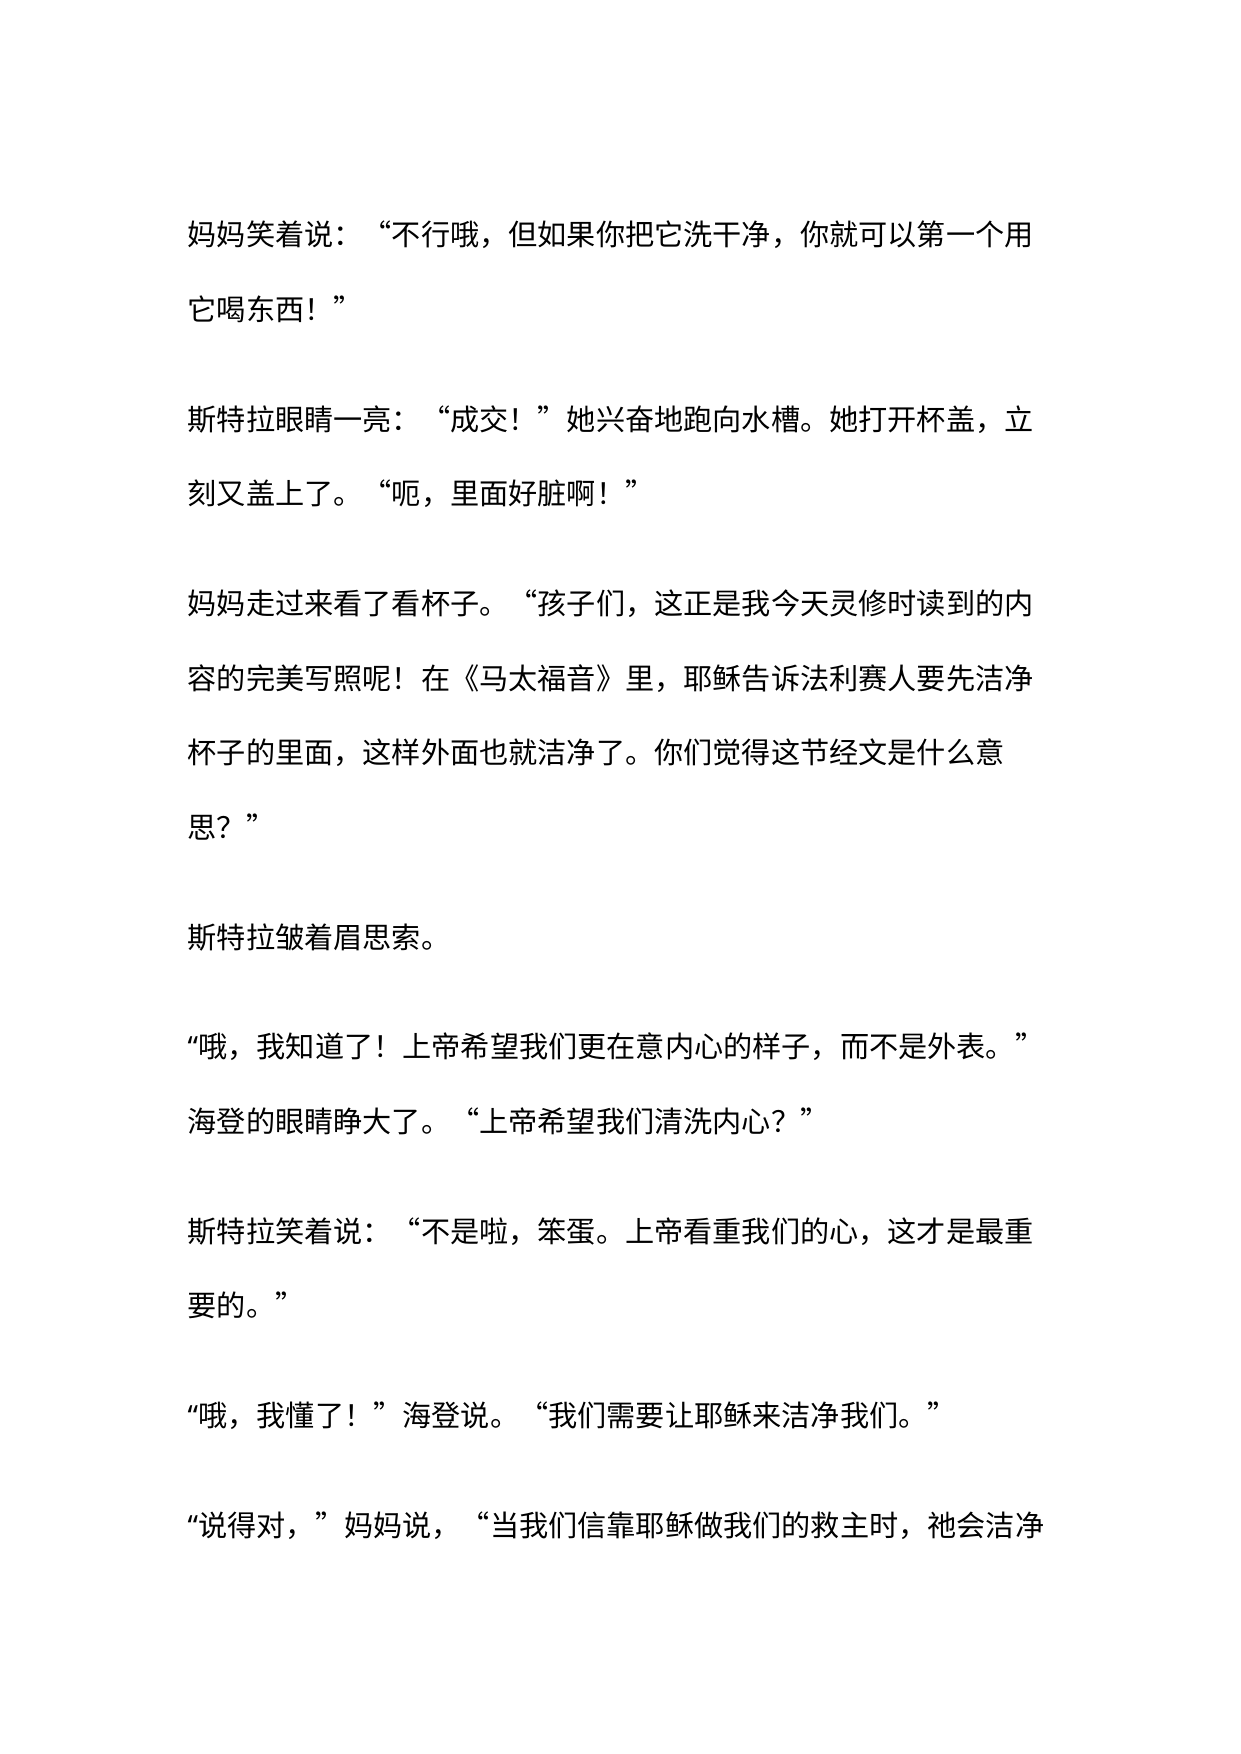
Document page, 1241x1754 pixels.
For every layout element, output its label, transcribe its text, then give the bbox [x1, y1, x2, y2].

text “哦，我懂了！”海登说。“我们需要让耶稣来洁净我们。” [187, 1381, 1053, 1446]
text 斯特拉笑着说：“不是啦，笨蛋。上帝看重我们的心，这才是最重要的。” [187, 1197, 1053, 1337]
text 妈妈笑着说：“不行哦，但如果你把它洗干净，你就可以第一个用它喝东西！” [187, 200, 1053, 340]
text 妈妈走过来看了看杯子。“孩子们，这正是我今天灵修时读到的内容的完美写照呢！在《马太福音》里，耶稣告诉法利赛人要先洁净杯子的里面，这样外面也就洁净了。你们觉得这节经文是什么意思？” [187, 569, 1053, 858]
text “哦，我知道了！上帝希望我们更在意内心的样子，而不是外表。”海登的眼睛睁大了。“上帝希望我们清洗内心？” [187, 1013, 1053, 1152]
text 斯特拉皱着眉思索。 [187, 903, 1053, 968]
text 斯特拉眼睛一亮：“成交！”她兴奋地跑向水槽。她打开杯盖，立刻又盖上了。“呃，里面好脏啊！” [187, 385, 1053, 524]
text “说得对，”妈妈说，“当我们信靠耶稣做我们的救主时，祂会洁净我们的罪，并将祂的爱浇灌在我们心里。那样，我们外在的行为就能彰显祂的爱。”她笑着说：“现在，谁想用这个杯子来喝热巧克力呢？” [187, 1491, 1053, 1556]
